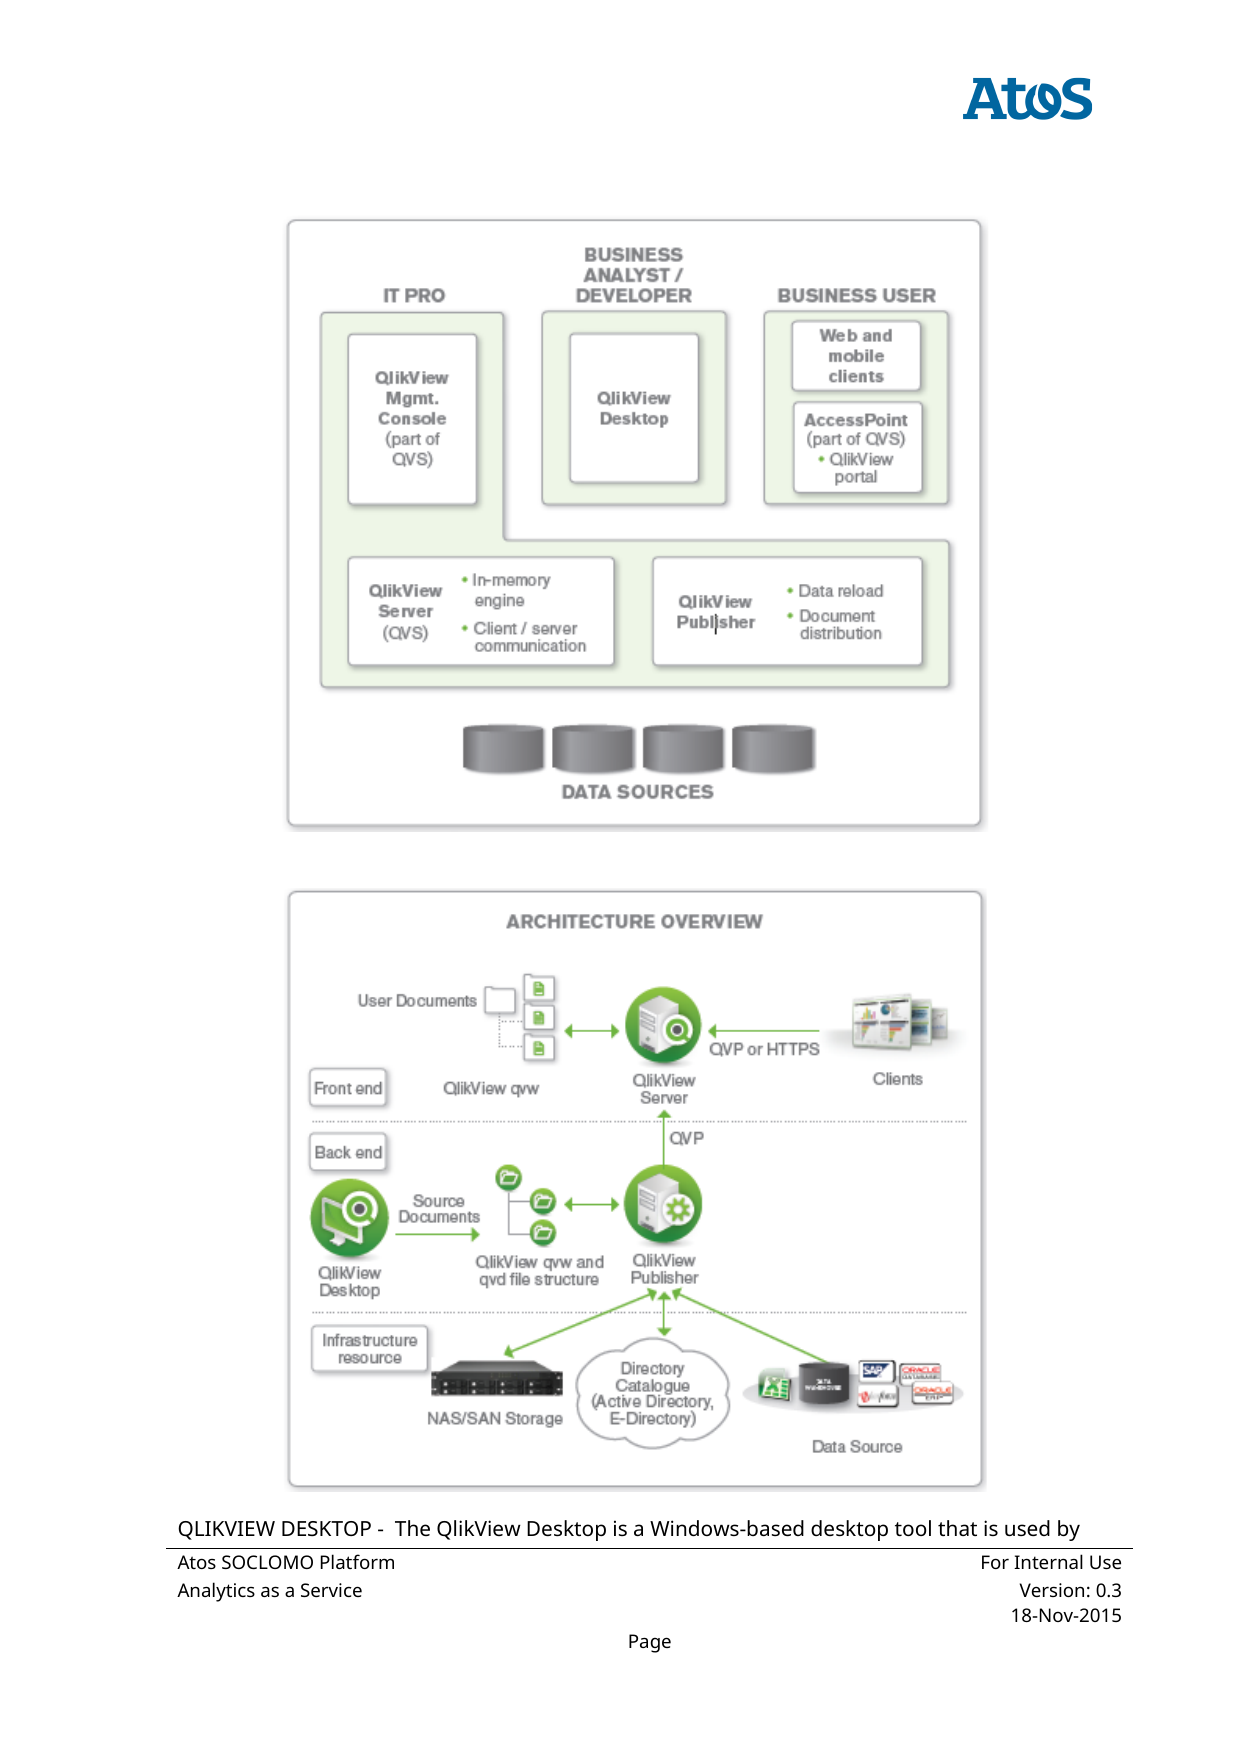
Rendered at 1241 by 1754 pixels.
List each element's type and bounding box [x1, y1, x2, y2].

text [177, 1516, 1093, 1541]
picture [962, 76, 1094, 121]
picture [283, 888, 987, 1492]
picture [282, 215, 989, 832]
